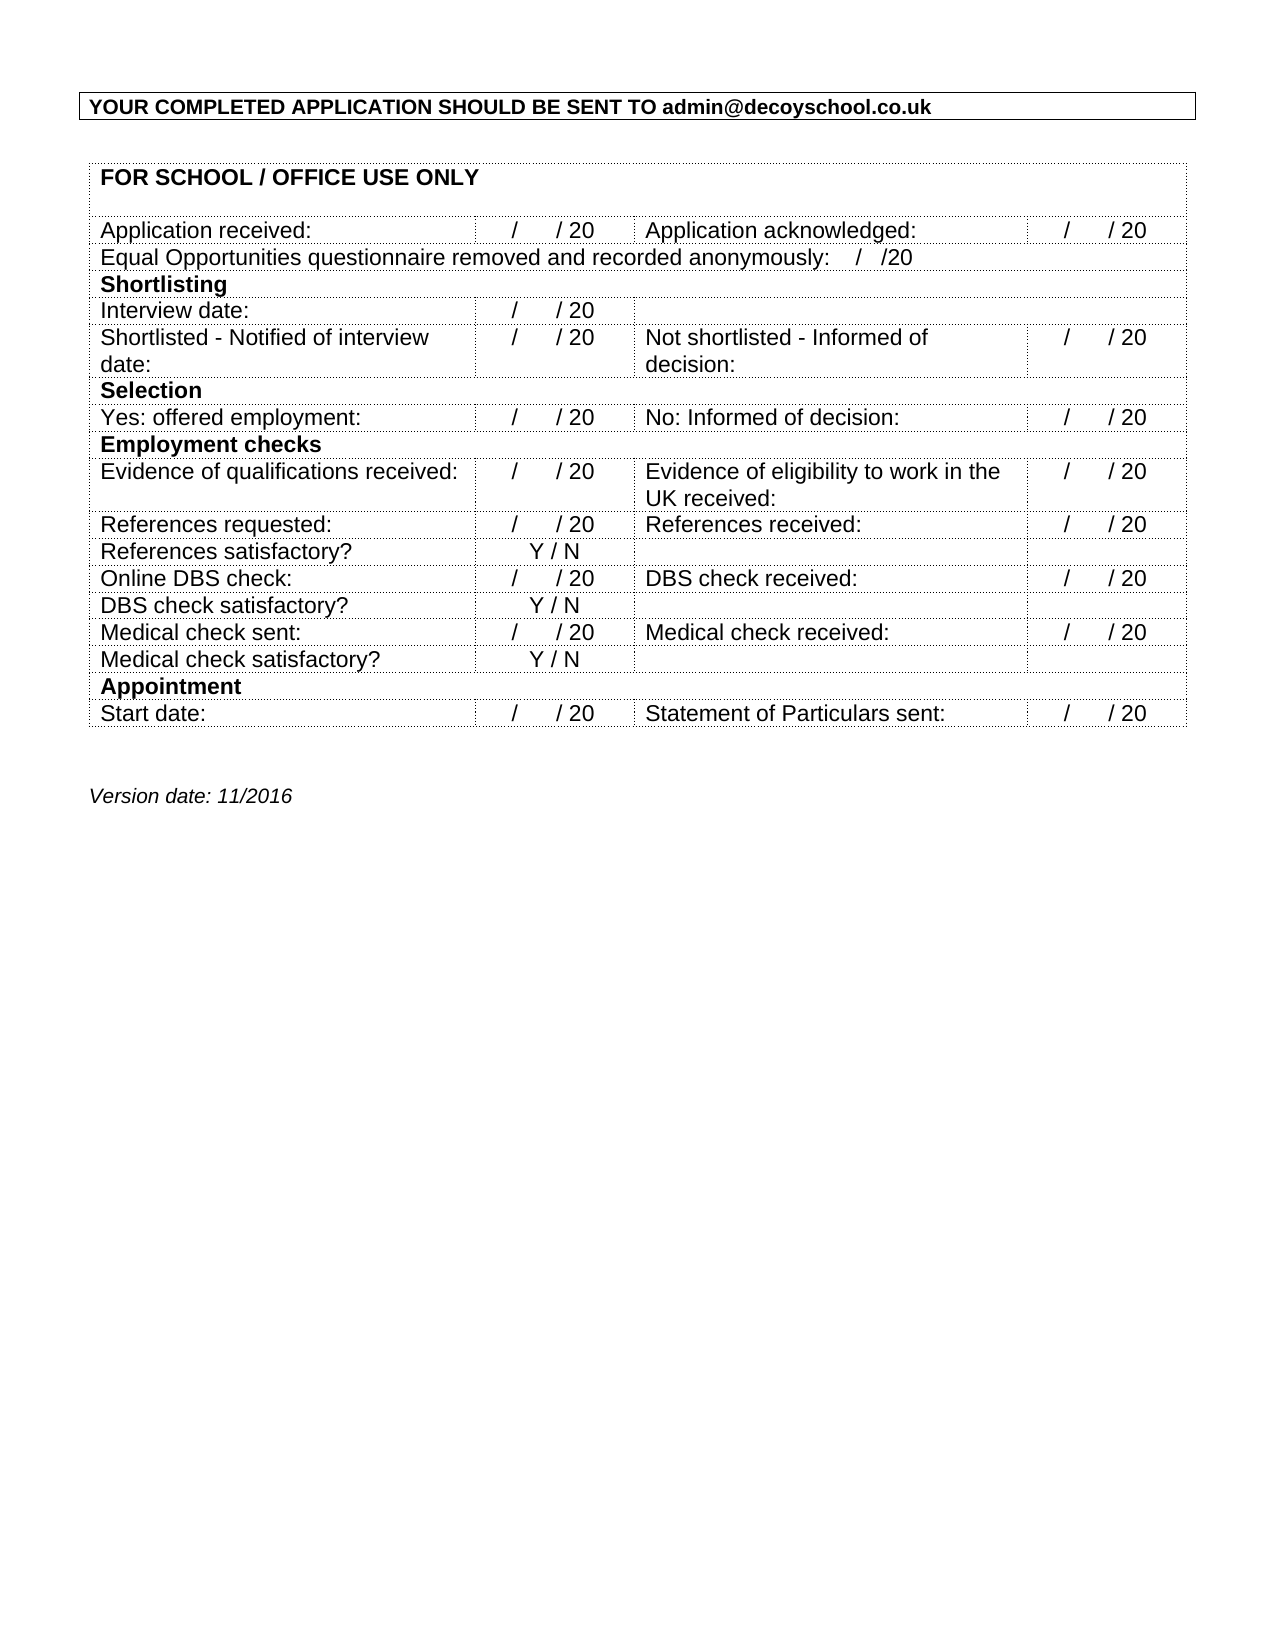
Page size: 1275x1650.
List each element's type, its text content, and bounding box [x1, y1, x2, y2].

text YOUR COMPLETED APPLICATION SHOULD BE SENT TO admin@decoyschool.co.uk [80, 93, 1195, 119]
table_cell Employment checks [89, 431, 1187, 458]
table_cell Application acknowledged: [634, 216, 1027, 243]
table_cell Selection [89, 377, 1187, 404]
table_cell [634, 645, 1027, 672]
table_cell / / 20 [1027, 404, 1187, 431]
table_cell / / 20 [475, 511, 634, 538]
table_cell / / 20 [475, 458, 634, 511]
table_cell [1027, 645, 1187, 672]
table_cell / / 20 [475, 618, 634, 645]
table_cell Application received: [89, 216, 475, 243]
table_cell [634, 297, 1187, 324]
table_cell Statement of Particulars sent: [634, 699, 1027, 726]
table_cell / / 20 [475, 404, 634, 431]
table_cell Yes: offered employment: [89, 404, 475, 431]
table_cell Start date: [89, 699, 475, 726]
table_cell Y / N [475, 645, 634, 672]
table_cell [634, 591, 1027, 618]
table_cell DBS check received: [634, 565, 1027, 591]
table_cell Y / N [475, 538, 634, 564]
table_cell Y / N [475, 591, 634, 618]
table_cell Evidence of qualifications received: [89, 458, 475, 511]
table_cell / / 20 [1027, 699, 1187, 726]
table_cell Equal Opportunities questionnaire removed and recorded anonymously: / /20 [89, 243, 1187, 270]
table_cell / / 20 [1027, 458, 1187, 511]
table_cell Medical check received: [634, 618, 1027, 645]
table_cell Shortlisting [89, 270, 1187, 297]
table_cell [634, 538, 1027, 564]
table_cell / / 20 [475, 699, 634, 726]
table_cell / / 20 [1027, 618, 1187, 645]
table_cell / / 20 [1027, 216, 1187, 243]
table_cell Shortlisted - Notified of interview date: [89, 324, 475, 377]
table_header FOR SCHOOL / OFFICE USE ONLY [89, 163, 1187, 216]
table_cell / / 20 [475, 216, 634, 243]
table_cell / / 20 [475, 324, 634, 377]
table_cell DBS check satisfactory? [89, 591, 475, 618]
table_cell Appointment [89, 672, 1187, 699]
table_cell Interview date: [89, 297, 475, 324]
table_cell / / 20 [475, 297, 634, 324]
table_cell References satisfactory? [89, 538, 475, 564]
table_cell References received: [634, 511, 1027, 538]
table_cell References requested: [89, 511, 475, 538]
table_cell Evidence of eligibility to work in the UK received: [634, 458, 1027, 511]
table_cell Not shortlisted - Informed of decision: [634, 324, 1027, 377]
table_cell Online DBS check: [89, 565, 475, 591]
table_cell [1027, 591, 1187, 618]
table_cell Medical check sent: [89, 618, 475, 645]
table_cell / / 20 [475, 565, 634, 591]
text Version date: 11/2016 [89, 784, 1186, 808]
table_cell / / 20 [1027, 565, 1187, 591]
table_cell [1027, 538, 1187, 564]
table_cell No: Informed of decision: [634, 404, 1027, 431]
table_cell / / 20 [1027, 511, 1187, 538]
table_cell / / 20 [1027, 324, 1187, 377]
table_cell Medical check satisfactory? [89, 645, 475, 672]
